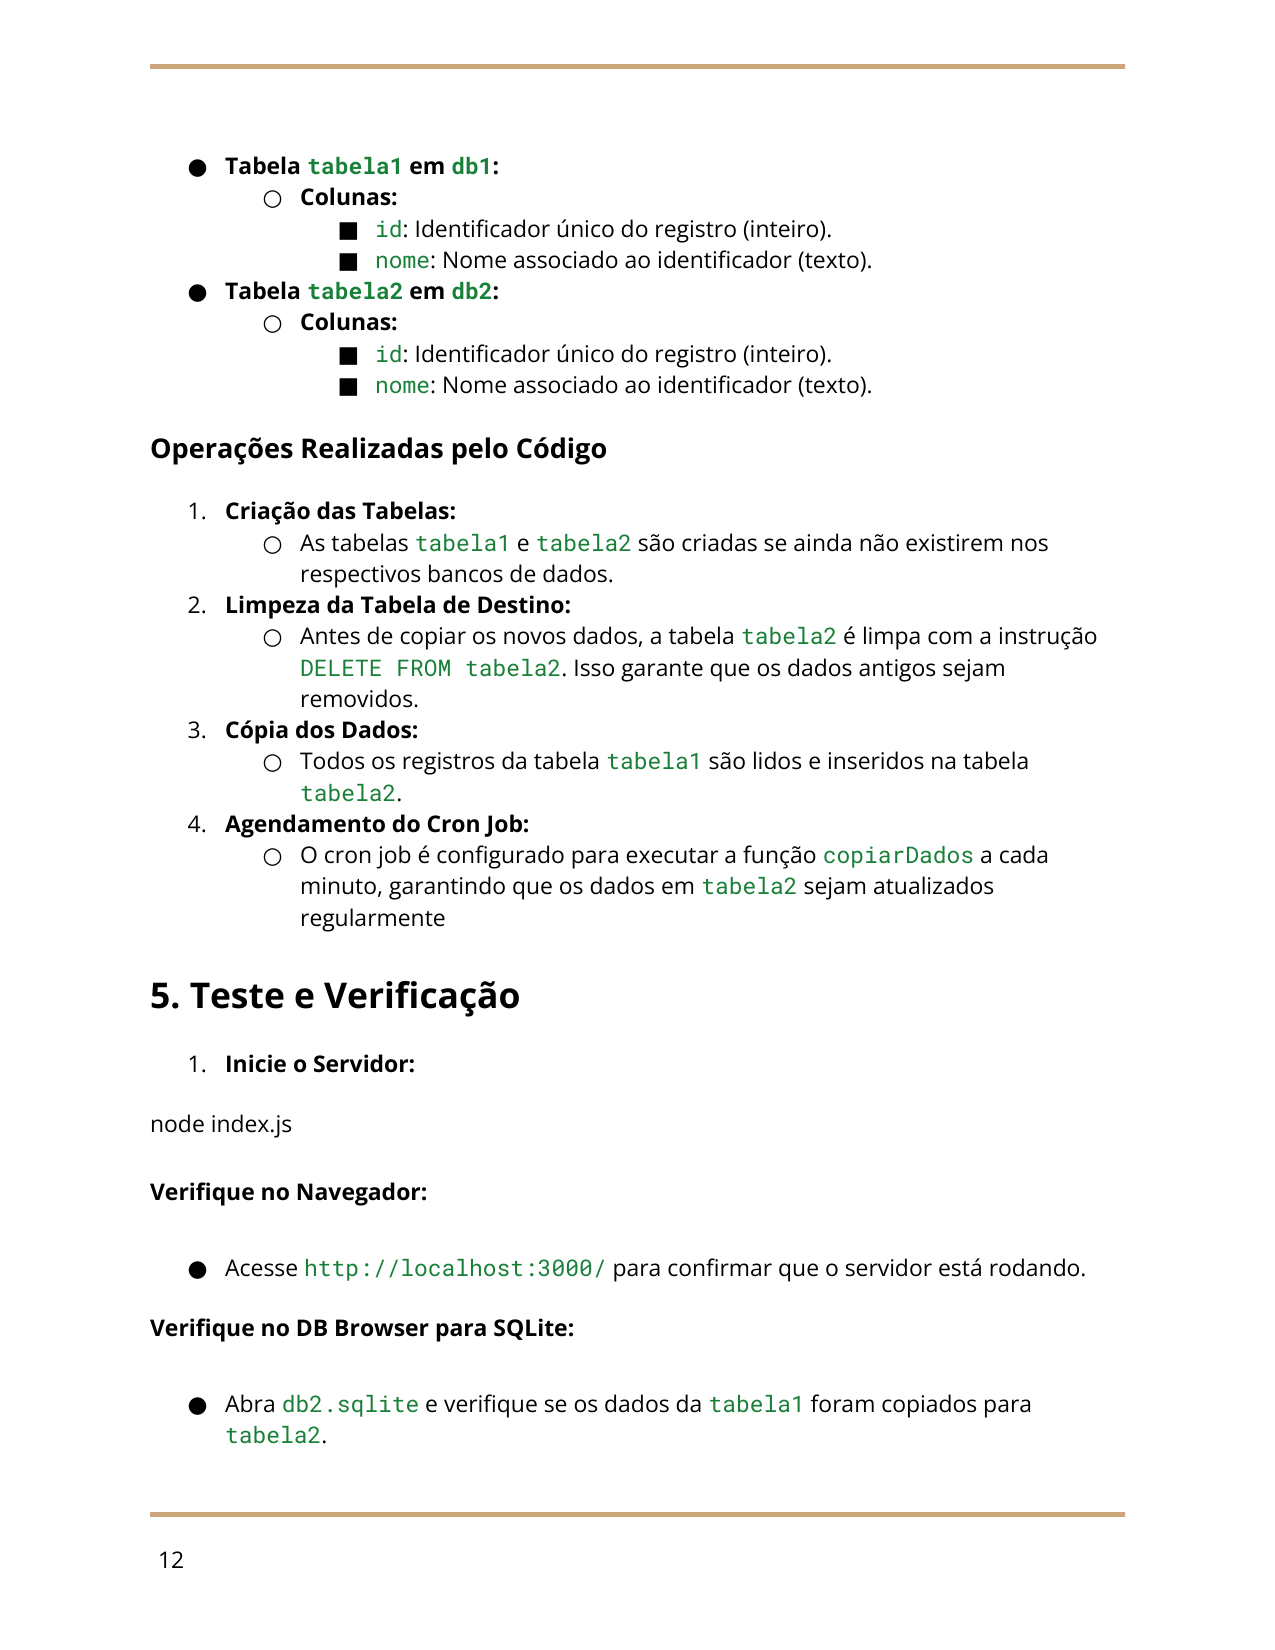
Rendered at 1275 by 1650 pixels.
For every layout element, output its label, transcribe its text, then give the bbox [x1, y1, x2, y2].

list Abra db2.sqlite e verifique se os dados da tabela1 foram copiados para tabela2. [187, 1388, 1125, 1451]
list Tabela tabela1 em db1: [187, 150, 1125, 181]
list id: Identificador único do registro (inteiro). [337, 337, 1125, 369]
list id: Identificador único do registro (inteiro). [337, 212, 1125, 244]
list As tabelas tabela1 e tabela2 são criadas se ainda não existirem nos respectivos bancos de dados. [262, 526, 1125, 589]
text node index.js [150, 1108, 1125, 1139]
list nome: Nome associado ao identificador (texto). [337, 369, 1125, 400]
list Colunas: [262, 306, 1125, 337]
list nome: Nome associado ao identificador (texto). [337, 244, 1125, 275]
subtitle 5. Teste e Verificação [150, 970, 1125, 1018]
list Cópia dos Dados: [187, 714, 1125, 745]
picture [150, 1512, 1125, 1517]
picture [150, 64, 1125, 69]
list O cron job é configurado para executar a função copiarDados a cada minuto, garantindo que os dados em tabela2 sejam atualizados regularmente [262, 839, 1125, 933]
list Antes de copiar os novos dados, a tabela tabela2 é limpa com a instrução DELETE FROM tabela2. Isso garante que os dados antigos sejam removidos. [262, 620, 1125, 714]
subtitle Operações Realizadas pelo Código [150, 429, 1125, 466]
list Criação das Tabelas: [187, 495, 1125, 526]
list Acesse http://localhost:3000/ para confirmar que o servidor está rodando. [187, 1252, 1125, 1283]
list Limpeza da Tabela de Destino: [187, 589, 1125, 620]
list Inicie o Servidor: [187, 1048, 1125, 1079]
list Tabela tabela2 em db2: [187, 275, 1125, 306]
list Agendamento do Cron Job: [187, 808, 1125, 839]
list Todos os registros da tabela tabela1 são lidos e inseridos na tabela tabela2. [262, 745, 1125, 808]
text Verifique no Navegador: [150, 1176, 1125, 1207]
list Colunas: [262, 181, 1125, 212]
text Verifique no DB Browser para SQLite: [150, 1312, 1125, 1343]
